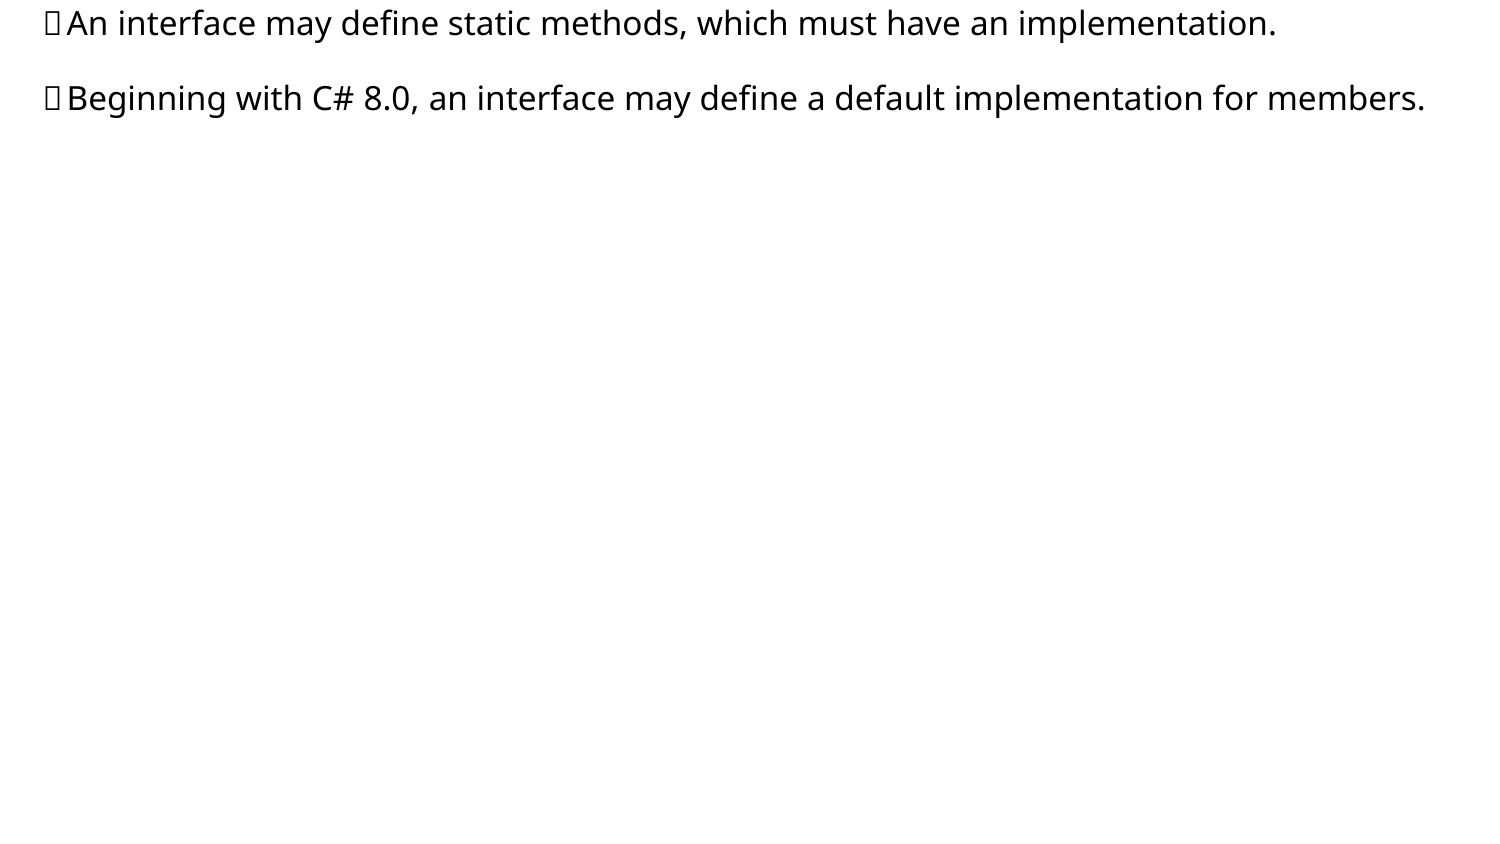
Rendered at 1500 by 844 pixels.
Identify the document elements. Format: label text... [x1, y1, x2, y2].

list Beginning with C# 8.0, an interface may define a default implementation for members. [42, 75, 1487, 120]
list An interface may define static methods, which must have an implementation. [42, 0, 1487, 45]
